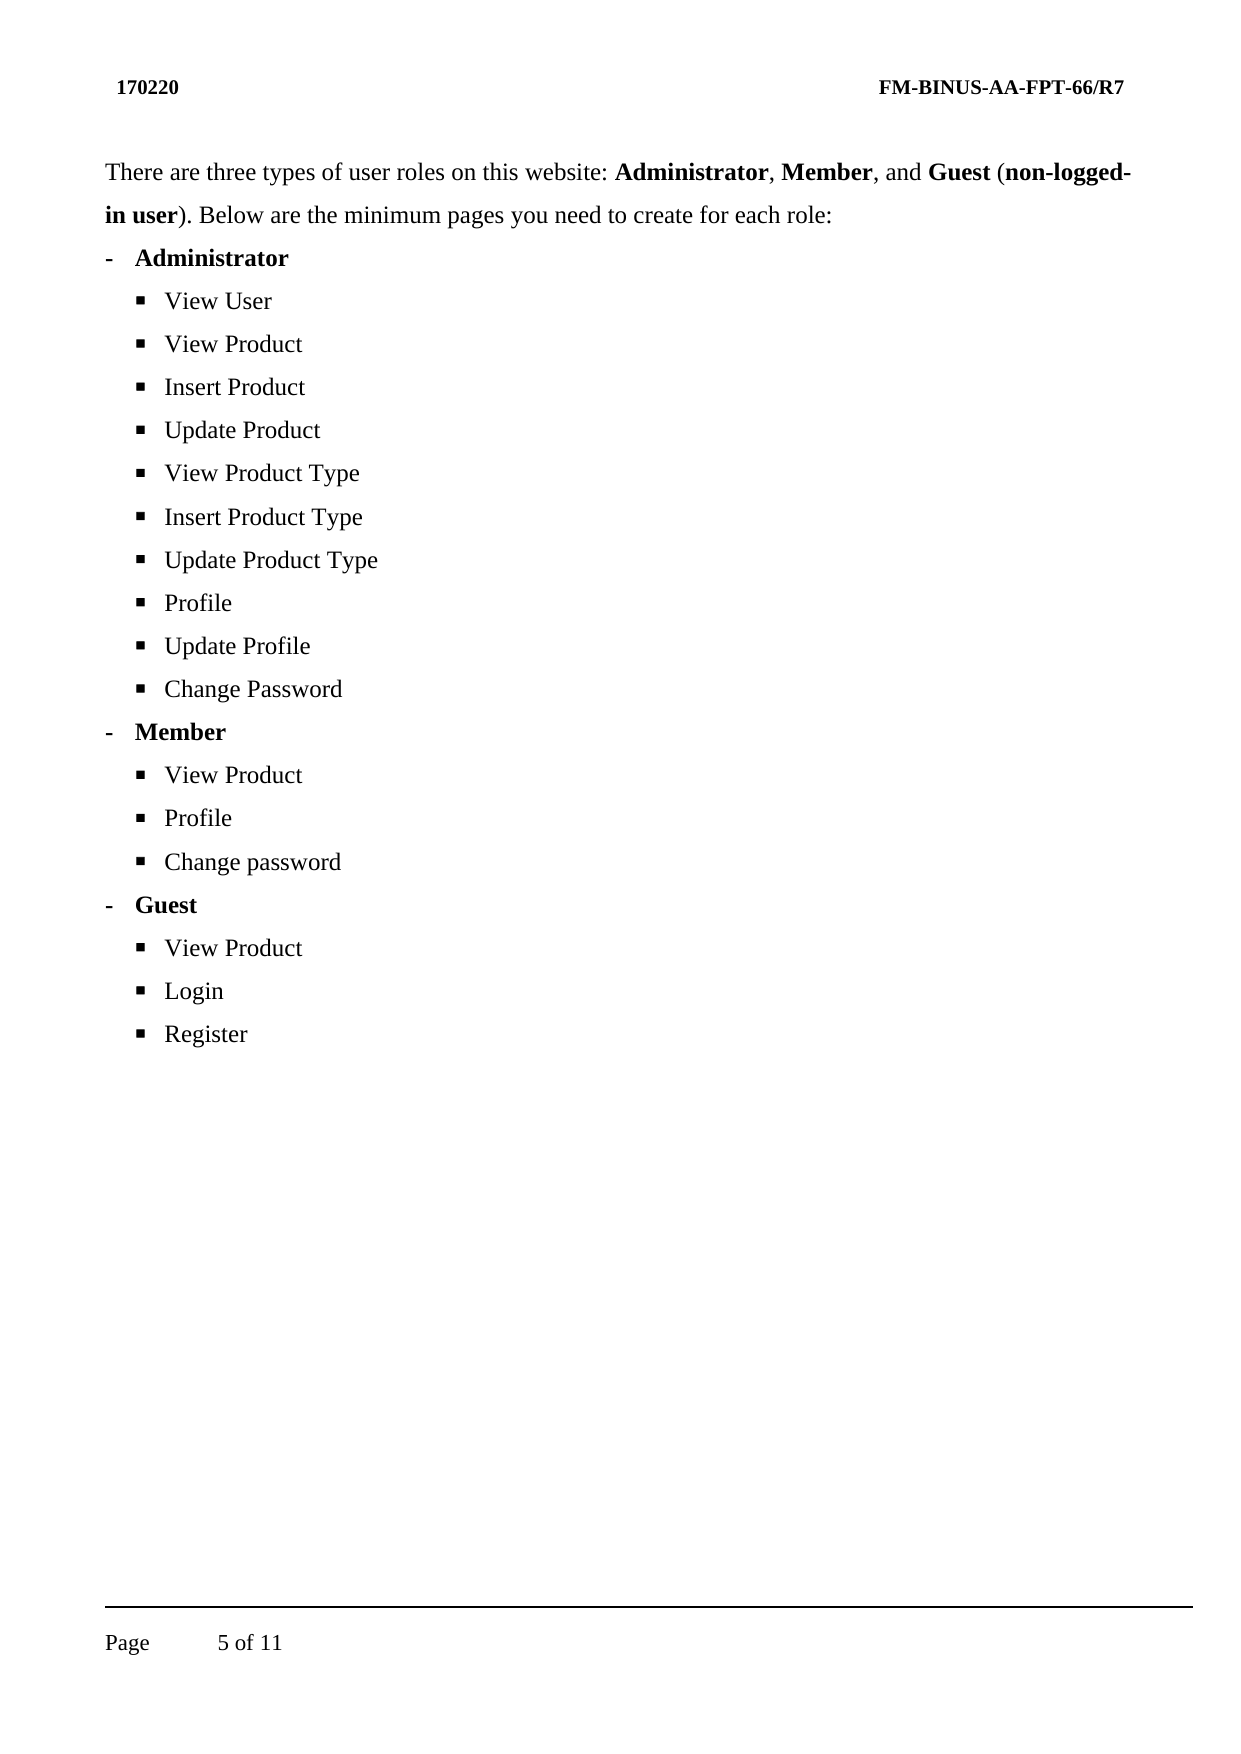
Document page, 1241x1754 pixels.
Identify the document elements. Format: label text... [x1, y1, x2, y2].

list Administrator [105, 243, 1135, 272]
list Update Product Type [134, 545, 1135, 573]
list View Product [134, 329, 1135, 358]
list View User [134, 286, 1135, 315]
list Register [134, 1019, 1135, 1048]
list Member [105, 717, 1135, 746]
list Update Product [134, 415, 1135, 444]
list View Product [134, 760, 1135, 789]
list Insert Product Type [134, 502, 1135, 530]
list Change Password [134, 674, 1135, 703]
list Update Profile [134, 631, 1135, 660]
list Guest [105, 890, 1135, 918]
list View Product Type [134, 458, 1135, 487]
list Profile [134, 803, 1135, 832]
list Profile [134, 588, 1135, 617]
text There are three types of user roles on this website: Administrator, Member, and Guest (non-logged-in user). Below are the minimum pages you need to create for each role: [105, 157, 1135, 228]
list Login [134, 976, 1135, 1005]
list View Product [134, 933, 1135, 962]
list Change password [134, 847, 1135, 875]
list Insert Product [134, 372, 1135, 401]
